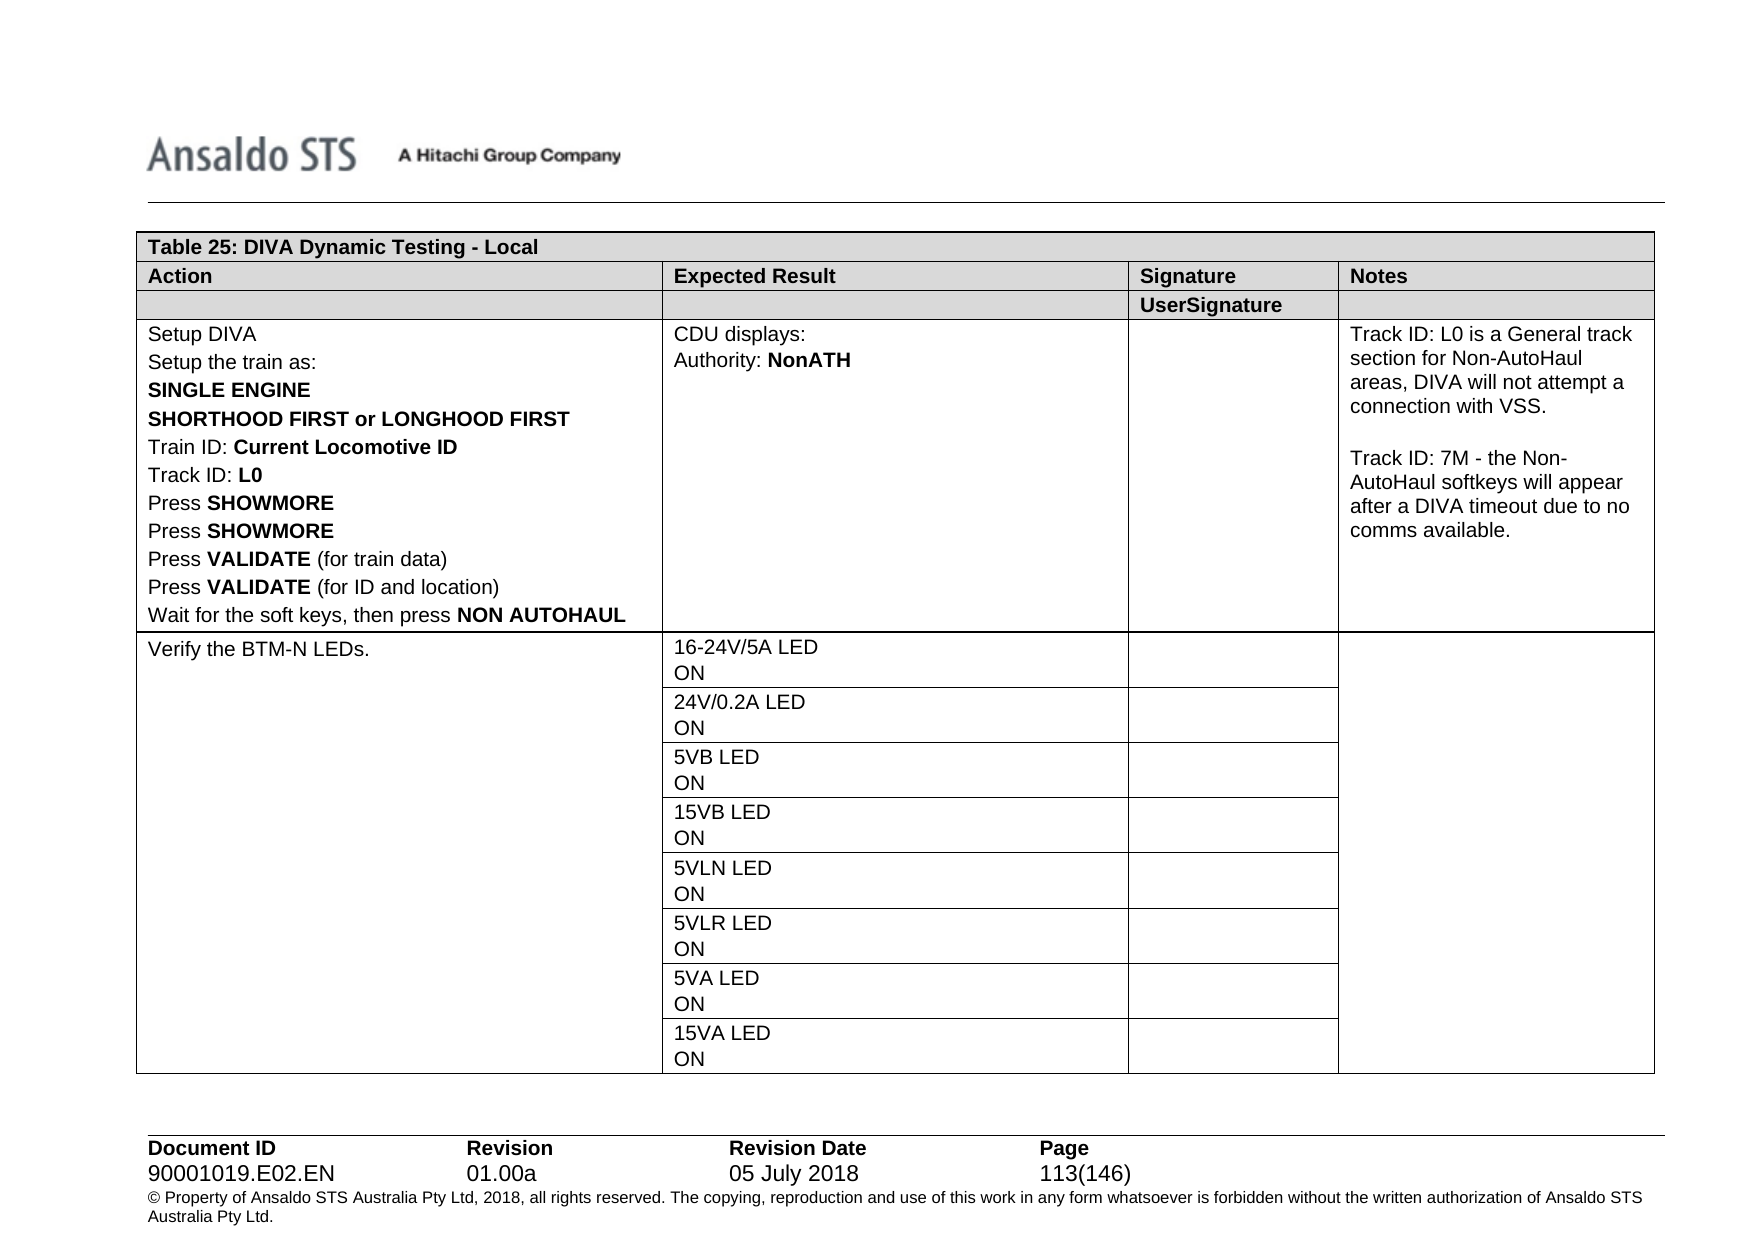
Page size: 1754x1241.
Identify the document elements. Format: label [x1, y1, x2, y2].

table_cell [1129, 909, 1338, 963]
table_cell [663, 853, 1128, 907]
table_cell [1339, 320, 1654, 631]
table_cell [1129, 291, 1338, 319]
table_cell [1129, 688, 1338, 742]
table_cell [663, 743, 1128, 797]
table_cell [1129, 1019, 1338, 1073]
picture [142, 113, 644, 198]
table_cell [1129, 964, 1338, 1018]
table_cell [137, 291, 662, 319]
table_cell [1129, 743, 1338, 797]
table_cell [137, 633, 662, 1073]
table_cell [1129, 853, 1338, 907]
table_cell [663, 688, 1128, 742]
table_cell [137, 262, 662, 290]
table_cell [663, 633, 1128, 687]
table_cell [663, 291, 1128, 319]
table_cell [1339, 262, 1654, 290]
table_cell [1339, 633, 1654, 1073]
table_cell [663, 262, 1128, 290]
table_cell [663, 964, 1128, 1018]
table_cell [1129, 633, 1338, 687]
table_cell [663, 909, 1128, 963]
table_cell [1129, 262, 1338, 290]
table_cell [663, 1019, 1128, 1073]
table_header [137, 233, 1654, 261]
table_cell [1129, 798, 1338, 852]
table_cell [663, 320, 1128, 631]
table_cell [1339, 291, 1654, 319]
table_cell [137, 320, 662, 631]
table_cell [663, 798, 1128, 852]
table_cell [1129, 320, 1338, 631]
